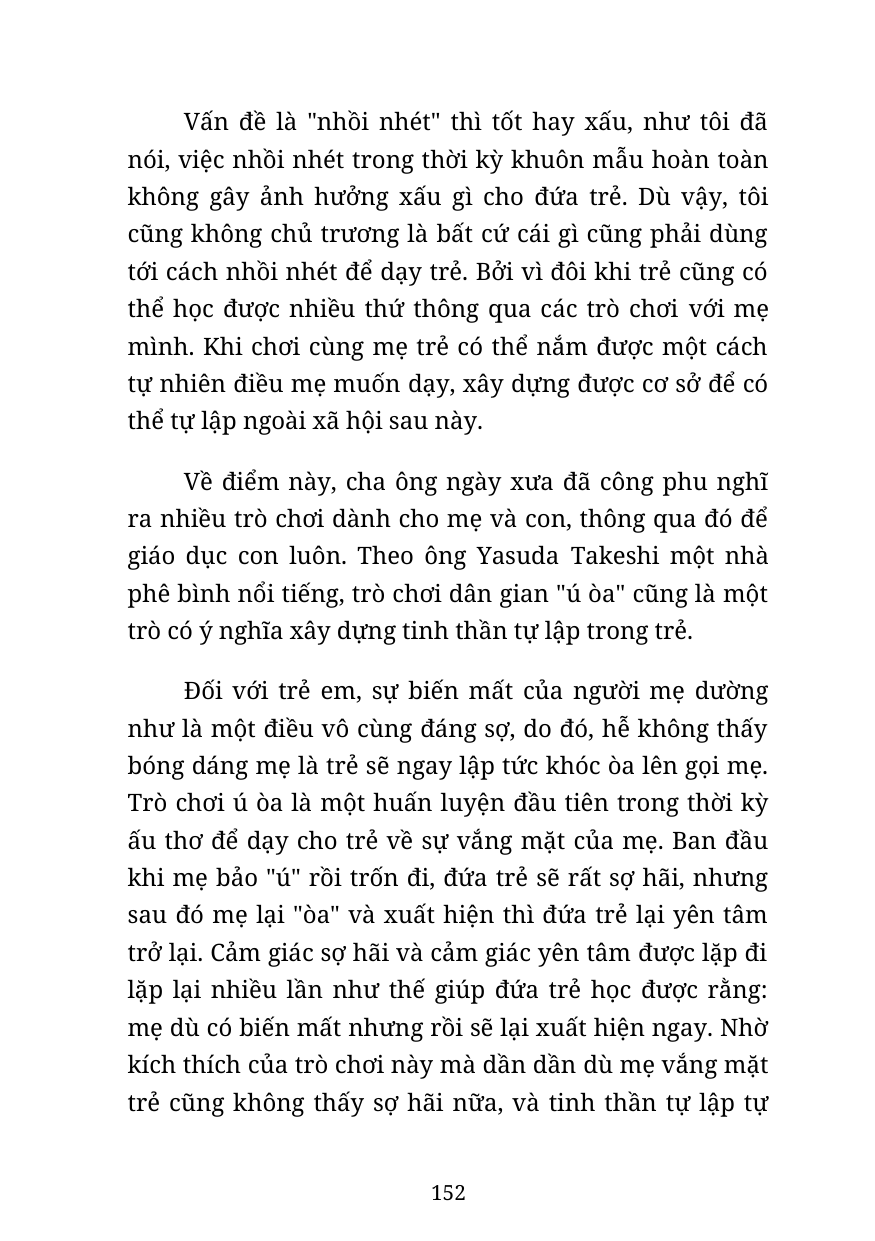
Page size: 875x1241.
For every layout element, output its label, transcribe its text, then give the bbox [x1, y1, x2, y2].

text Về điểm này, cha ông ngày xưa đã công phu nghĩ ra nhiều trò chơi dành cho mẹ và con, thông qua đó để giáo dục con luôn. Theo ông Yasuda Takeshi một nhà phê bình nổi tiếng, trò chơi dân gian "ú òa" cũng là một trò có ý nghĩa xây dựng tinh thần tự lập trong trẻ. [127, 464, 769, 646]
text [127, 674, 769, 1118]
text Vấn đề là "nhồi nhét" thì tốt hay xấu, như tôi đã nói, việc nhồi nhét trong thời kỳ khuôn mẫu hoàn toàn không gây ảnh hưởng xấu gì cho đứa trẻ. Dù vậy, tôi cũng không chủ trương là bất cứ cái gì cũng phải dùng tới cách nhồi nhét để dạy trẻ. Bởi vì đôi khi trẻ cũng có thể học được nhiều thứ thông qua các trò chơi với mẹ mình. Khi chơi cùng mẹ trẻ có thể nắm được một cách tự nhiên điều mẹ muốn dạy, xây dựng được cơ sở để có thể tự lập ngoài xã hội sau này. [127, 105, 769, 437]
